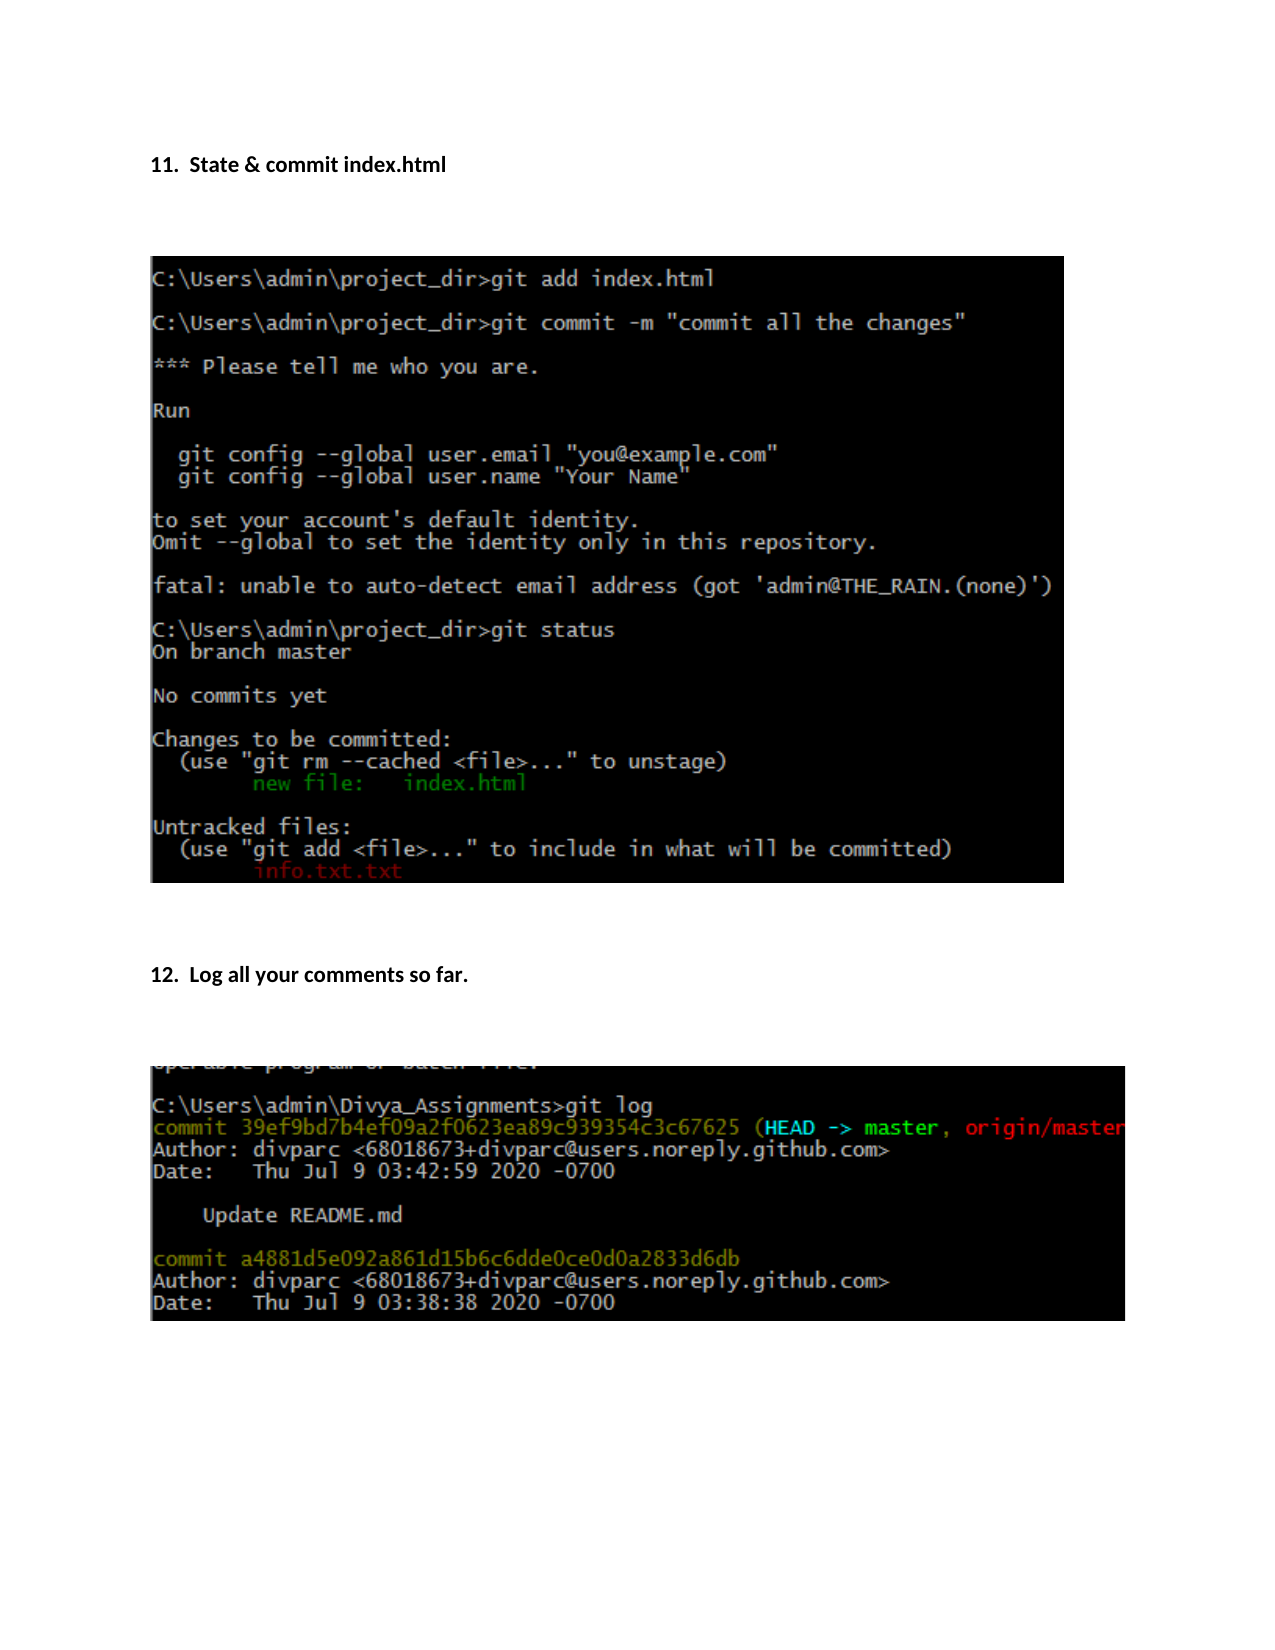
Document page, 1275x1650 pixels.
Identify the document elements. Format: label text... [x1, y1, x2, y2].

text 11. State & commit index.html [150, 150, 1125, 178]
text 12. Log all your comments so far. [150, 961, 1125, 989]
picture [150, 256, 1064, 883]
picture [150, 1066, 1125, 1321]
